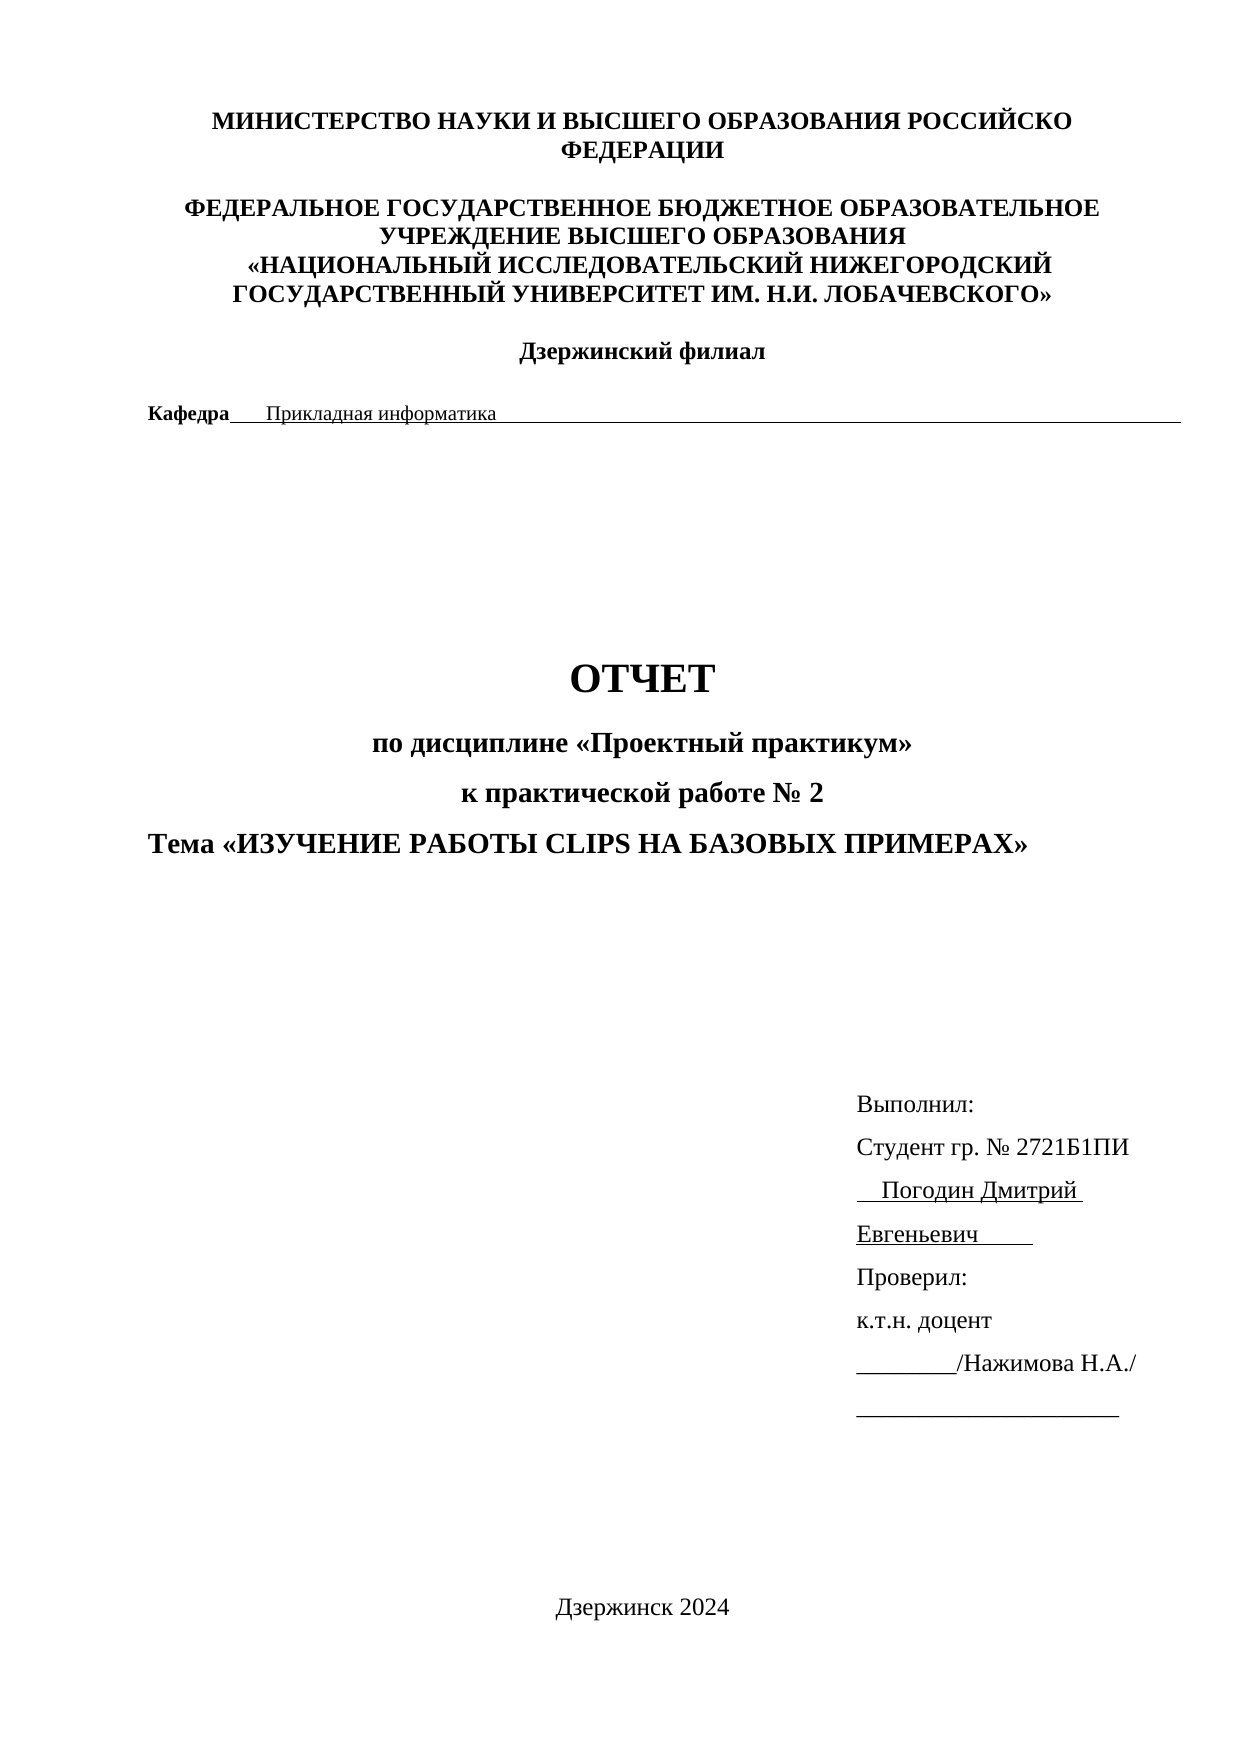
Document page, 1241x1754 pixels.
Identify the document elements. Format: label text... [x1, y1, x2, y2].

text Дзержинск 2024 [148, 1592, 1137, 1621]
text Тема «ИЗУЧЕНИЕ РАБОТЫ CLIPS НА БАЗОВЫХ ПРИМЕРАХ» [148, 826, 1137, 859]
text Проверил: [856, 1262, 1137, 1291]
text ОТЧЕТ [148, 653, 1137, 701]
text по дисциплине «Проектный практикум» [148, 725, 1137, 759]
text Выполнил: [856, 1089, 1137, 1118]
text ________/Нажимова Н.А./ _____________________ [856, 1348, 1137, 1420]
title МИНИСТЕРСТВО НАУКИ И ВЫСШЕГО ОБРАЗОВАНИЯ РОССИЙСКО ФЕДЕРАЦИИ [148, 106, 1137, 164]
text к.т.н. доцент [856, 1305, 1137, 1334]
text Кафедра Прикладная информатика [148, 401, 1137, 425]
text Студент гр. № 2721Б1ПИ [856, 1132, 1137, 1161]
title ФЕДЕРАЛЬНОЕ ГОСУДАРСТВЕННОЕ БЮДЖЕТНОЕ ОБРАЗОВАТЕЛЬНОЕ [148, 193, 1137, 221]
text Погодин Дмитрий Евгеньевич [856, 1176, 1137, 1247]
title УЧРЕЖДЕНИЕ ВЫСШЕГО ОБРАЗОВАНИЯ [148, 221, 1137, 250]
text к практической работе № 2 [148, 775, 1137, 809]
text «НАЦИОНАЛЬНЫЙ ИССЛЕДОВАТЕЛЬСКИЙ НИЖЕГОРОДСКИЙ ГОСУДАРСТВЕННЫЙ УНИВЕРСИТЕТ ИМ. Н.И. ЛОБАЧЕВСКОГО» [148, 250, 1137, 308]
title Дзержинский филиал [148, 336, 1137, 365]
